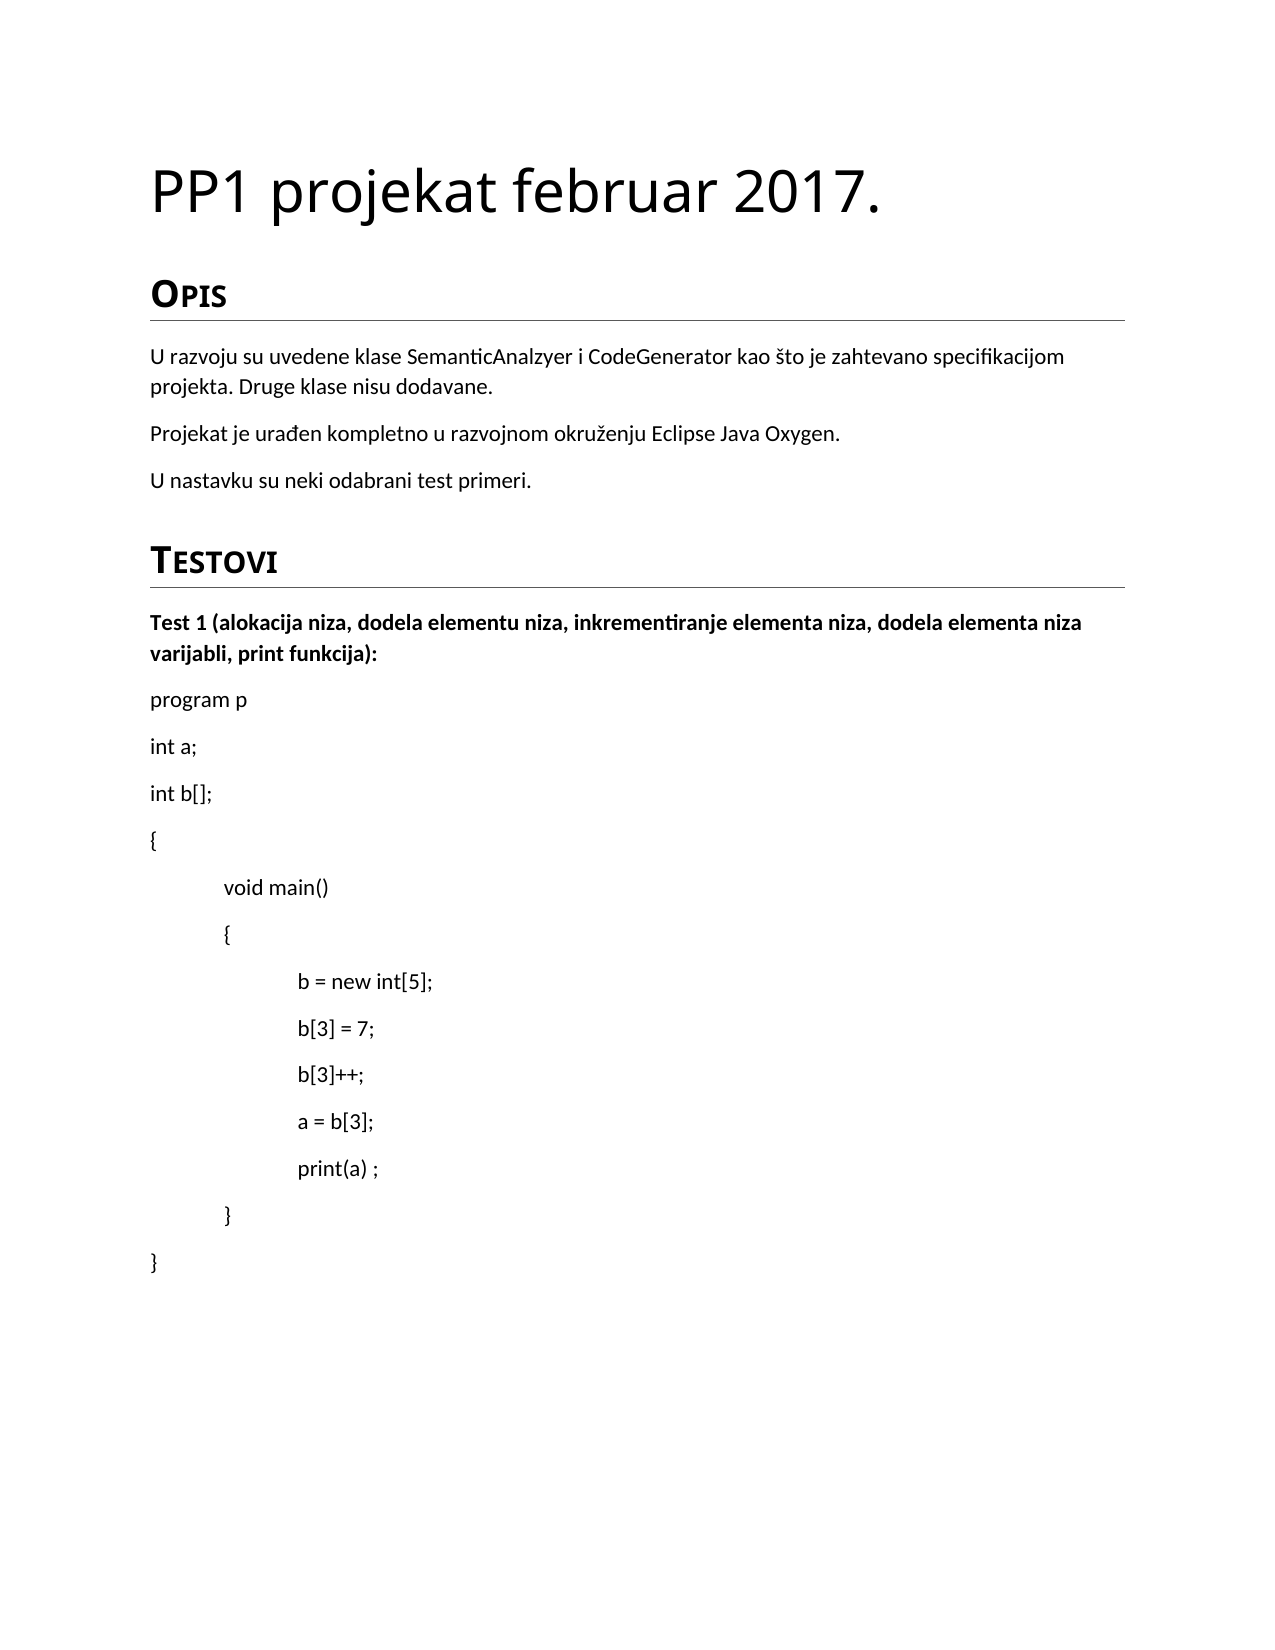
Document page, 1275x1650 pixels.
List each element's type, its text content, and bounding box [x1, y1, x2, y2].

text print(a) ; [150, 1154, 1125, 1182]
title PP1 projekat februar 2017. [150, 150, 1125, 229]
text } [150, 1201, 1125, 1229]
text Projekat je urađen kompletno u razvojnom okruženju Eclipse Java Oxygen. [150, 419, 1125, 447]
text U nastavku su neki odabrani test primeri. [150, 466, 1125, 494]
text { [150, 920, 1125, 948]
subtitle Opis [150, 267, 1125, 320]
text b[3]++; [150, 1061, 1125, 1088]
text b[3] = 7; [150, 1014, 1125, 1042]
text { [150, 826, 1125, 854]
text program p [150, 686, 1125, 713]
text U razvoju su uvedene klase SemanticAnalzyer i CodeGenerator kao što je zahtevano specifikacijom projekta. Druge klase nisu dodavane. [150, 342, 1125, 400]
text void main() [150, 873, 1125, 901]
text b = new int[5]; [150, 967, 1125, 995]
text Test 1 (alokacija niza, dodela elementu niza, inkrementiranje elementa niza, dodela elementa niza varijabli, print funkcija): [150, 608, 1125, 667]
subtitle Testovi [150, 533, 1125, 587]
text int b[]; [150, 779, 1125, 807]
text int a; [150, 732, 1125, 760]
text a = b[3]; [150, 1107, 1125, 1135]
text } [150, 1248, 1125, 1276]
